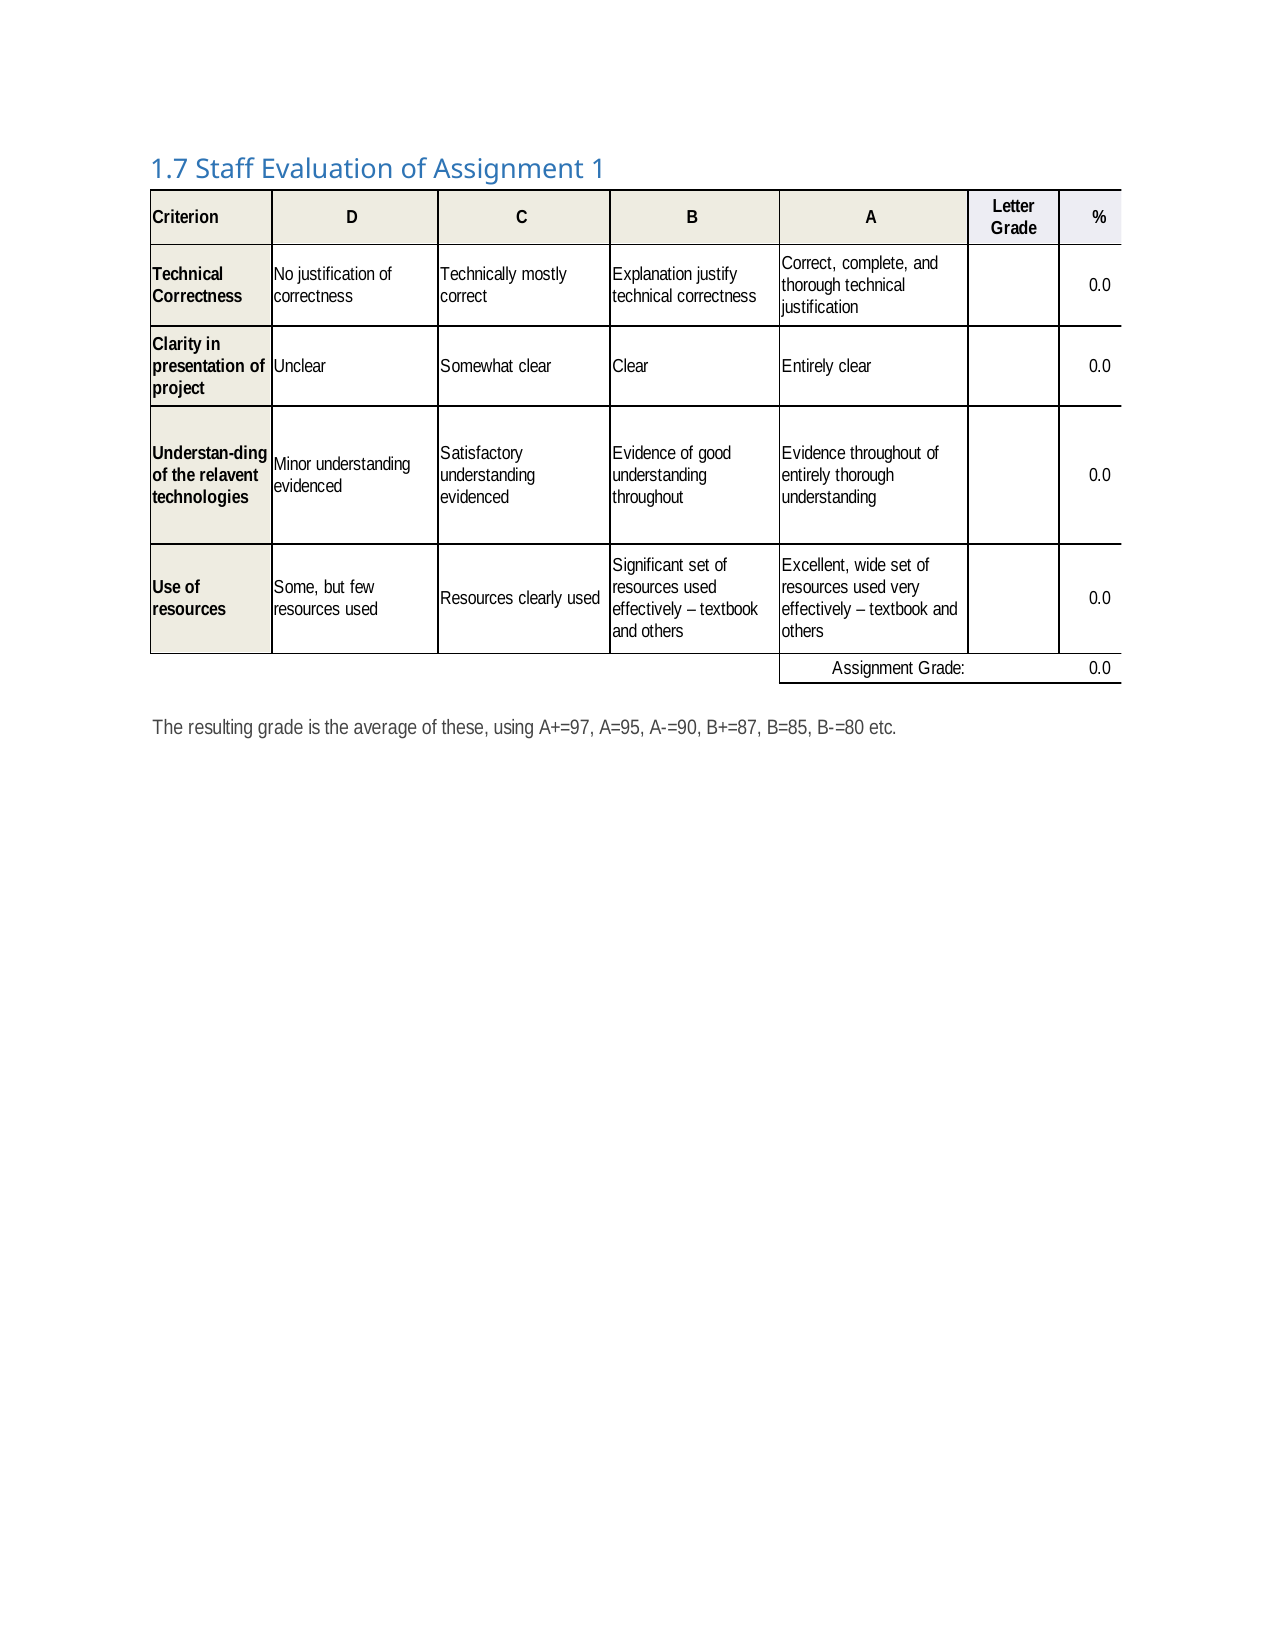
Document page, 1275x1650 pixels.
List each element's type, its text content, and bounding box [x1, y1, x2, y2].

subtitle 1.7 Staff Evaluation of Assignment 1 [150, 150, 1125, 187]
